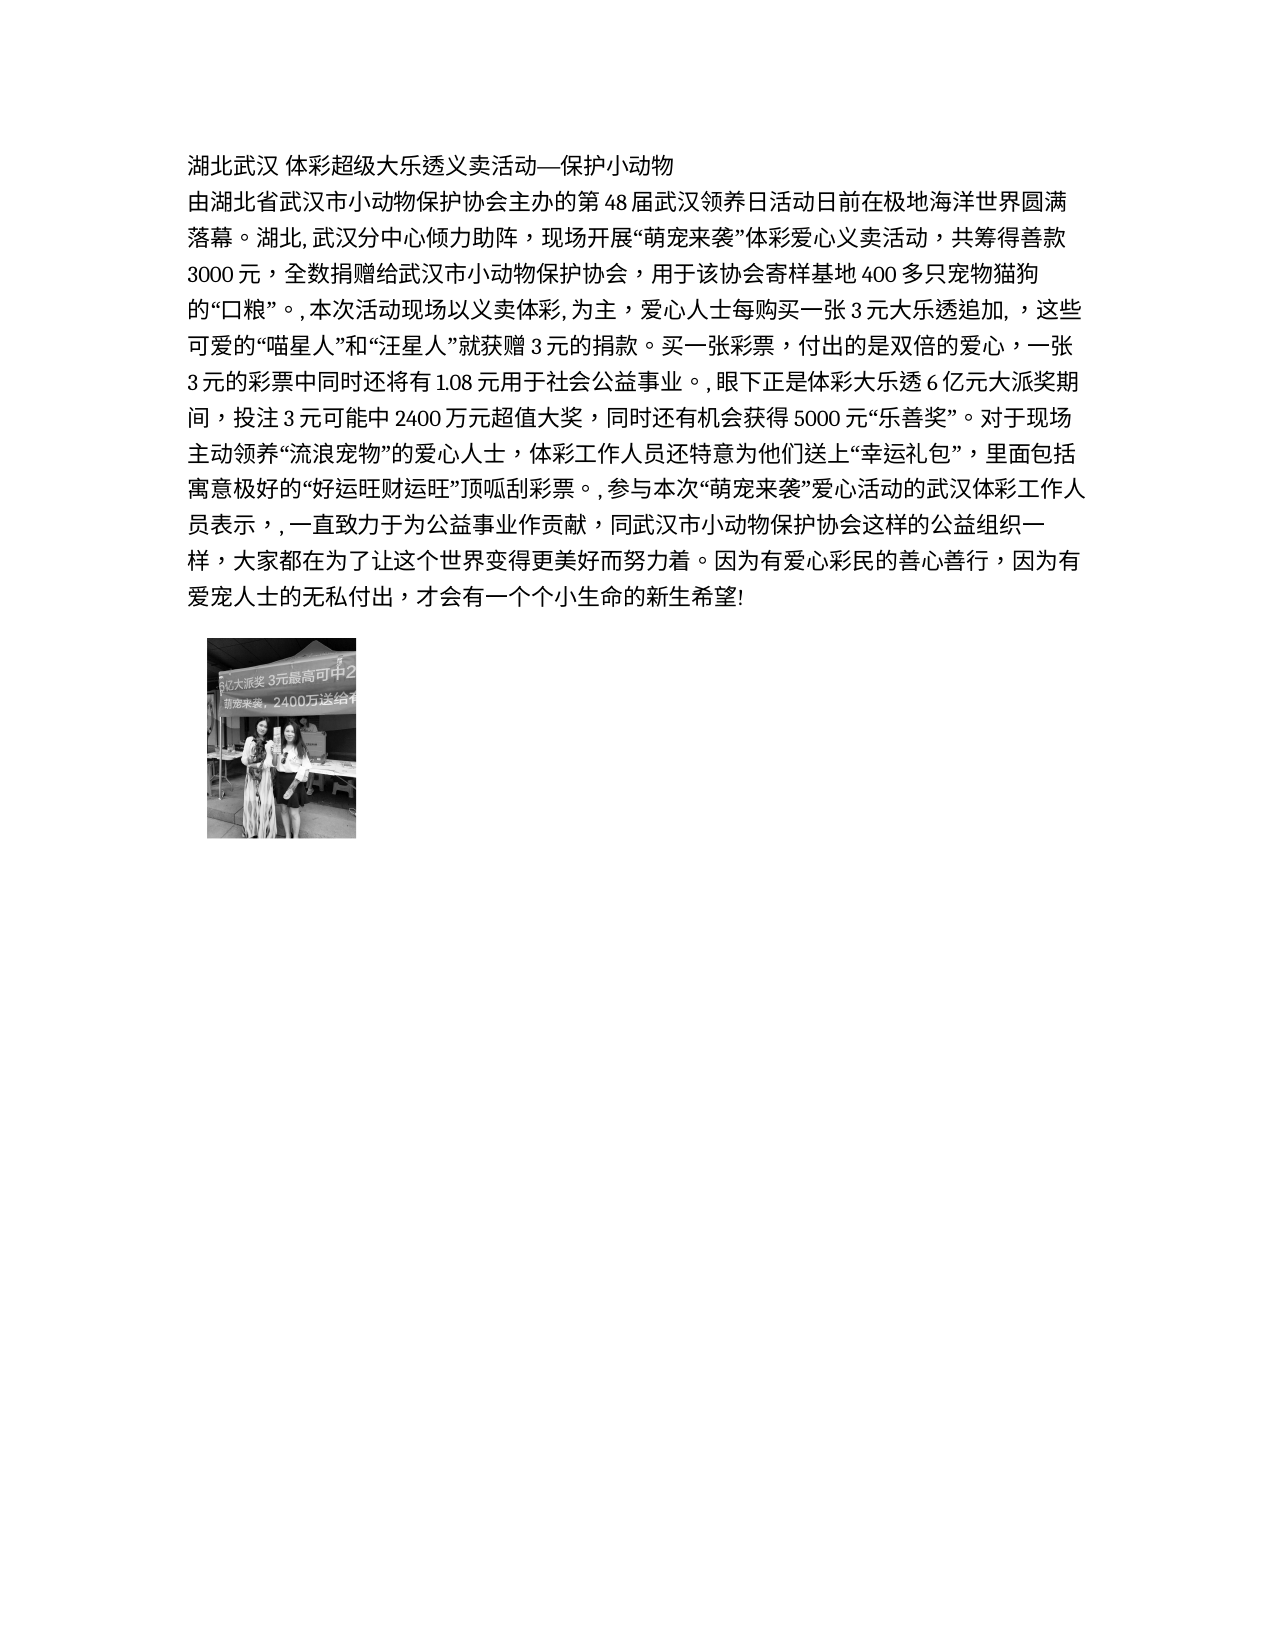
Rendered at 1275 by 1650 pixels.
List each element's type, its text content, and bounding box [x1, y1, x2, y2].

picture [206, 638, 357, 839]
text 湖北武汉 体彩超级大乐透义卖活动—保护小动物 由湖北省武汉市小动物保护协会主办的第48届武汉领养日活动日前在极地海洋世界圆满落幕。湖北, 武汉分中心倾力助阵，现场开展“萌宠来袭”体彩爱心义卖活动，共筹得善款3000元，全数捐赠给武汉市小动物保护协会，用于该协会寄样基地400多只宠物猫狗的“口粮”。, 本次活动现场以义卖体彩, 为主，爱心人士每购买一张3元大乐透追加, ，这些可爱的“喵星人”和“汪星人”就获赠3元的捐款。买一张彩票，付出的是双倍的爱心，一张3元的彩票中同时还将有1.08元用于社会公益事业。, 眼下正是体彩大乐透6亿元大派奖期间，投注3元可能中2400万元超值大奖，同时还有机会获得5000元“乐善奖”。对于现场主动领养“流浪宠物”的爱心人士，体彩工作人员还特意为他们送上“幸运礼包”，里面包括寓意极好的“好运旺财运旺”顶呱刮彩票。, 参与本次“萌宠来袭”爱心活动的武汉体彩工作人员表示，, 一直致力于为公益事业作贡献，同武汉市小动物保护协会这样的公益组织一样，大家都在为了让这个世界变得更美好而努力着。因为有爱心彩民的善心善行，因为有爱宠人士的无私付出，才会有一个个小生命的新生希望! [187, 150, 1087, 612]
